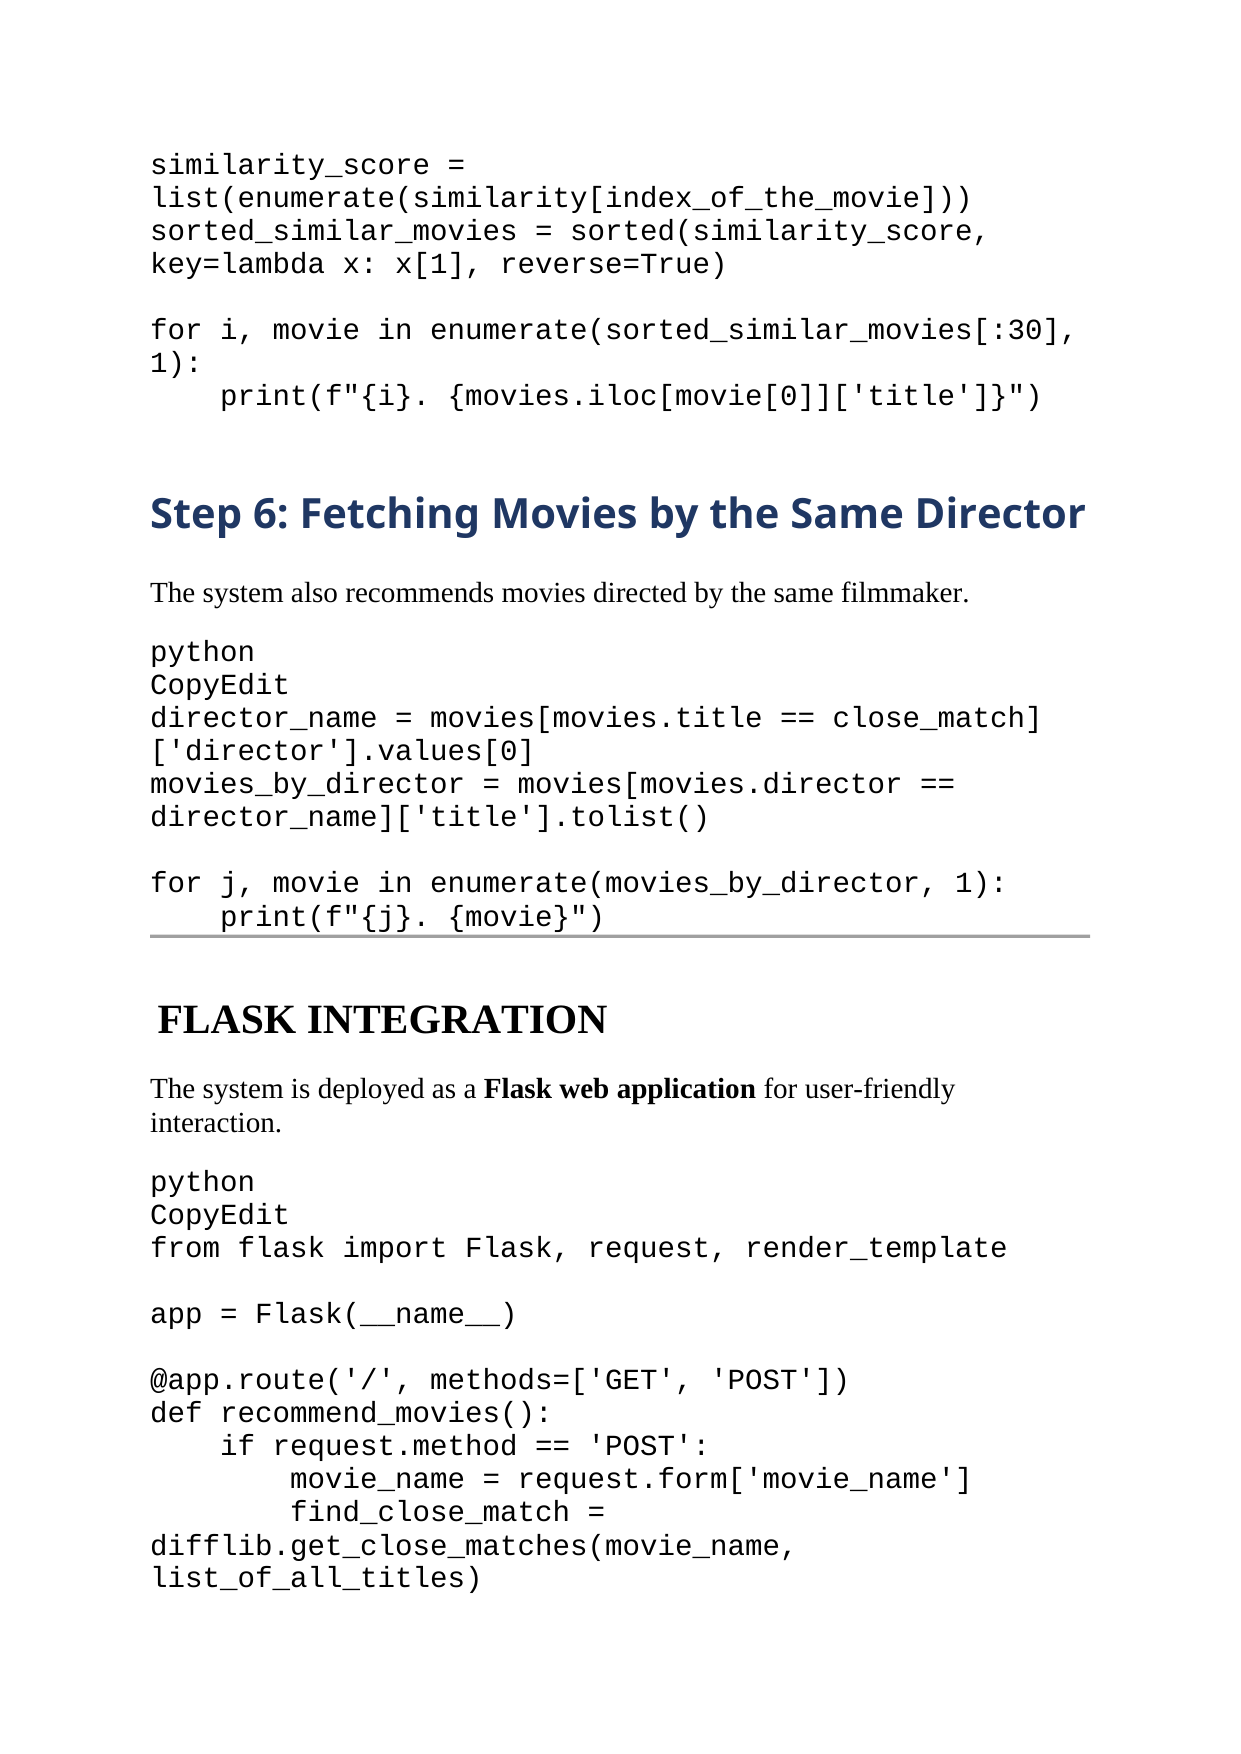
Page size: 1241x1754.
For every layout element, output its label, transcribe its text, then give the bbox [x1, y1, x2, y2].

text from flask import Flask, request, render_template [150, 1233, 1090, 1266]
text print(f"{j}. {movie}") [150, 902, 1090, 934]
subtitle FLASK INTEGRATION [150, 994, 1090, 1042]
text find_close_match = difflib.get_close_matches(movie_name, list_of_all_titles) [150, 1498, 1090, 1597]
text python [150, 1167, 1090, 1200]
text The system is deployed as a Flask web application for user-friendly interaction. [150, 1071, 1090, 1138]
text CopyEdit [150, 671, 1090, 703]
text CopyEdit [150, 1200, 1090, 1233]
text python [150, 637, 1090, 671]
text sorted_similar_movies = sorted(similarity_score, key=lambda x: x[1], reverse=True) [150, 216, 1090, 282]
subtitle Step 6: Fetching Movies by the Same Director [150, 484, 1090, 541]
text director_name = movies[movies.title == close_match]['director'].values[0] [150, 703, 1090, 769]
text def recommend_movies(): [150, 1398, 1090, 1432]
text movies_by_director = movies[movies.director == director_name]['title'].tolist() [150, 769, 1090, 836]
text movie_name = request.form['movie_name'] [150, 1464, 1090, 1498]
text print(f"{i}. {movies.iloc[movie[0]]['title']}") [150, 381, 1090, 414]
text if request.method == 'POST': [150, 1432, 1090, 1464]
text @app.route('/', methods=['GET', 'POST']) [150, 1366, 1090, 1398]
text The system also recommends movies directed by the same filmmaker. [150, 575, 1090, 608]
text app = Flask(__name__) [150, 1299, 1090, 1332]
text for i, movie in enumerate(sorted_similar_movies[:30], 1): [150, 315, 1090, 381]
text for j, movie in enumerate(movies_by_director, 1): [150, 869, 1090, 902]
text similarity_score = list(enumerate(similarity[index_of_the_movie])) [150, 150, 1090, 216]
